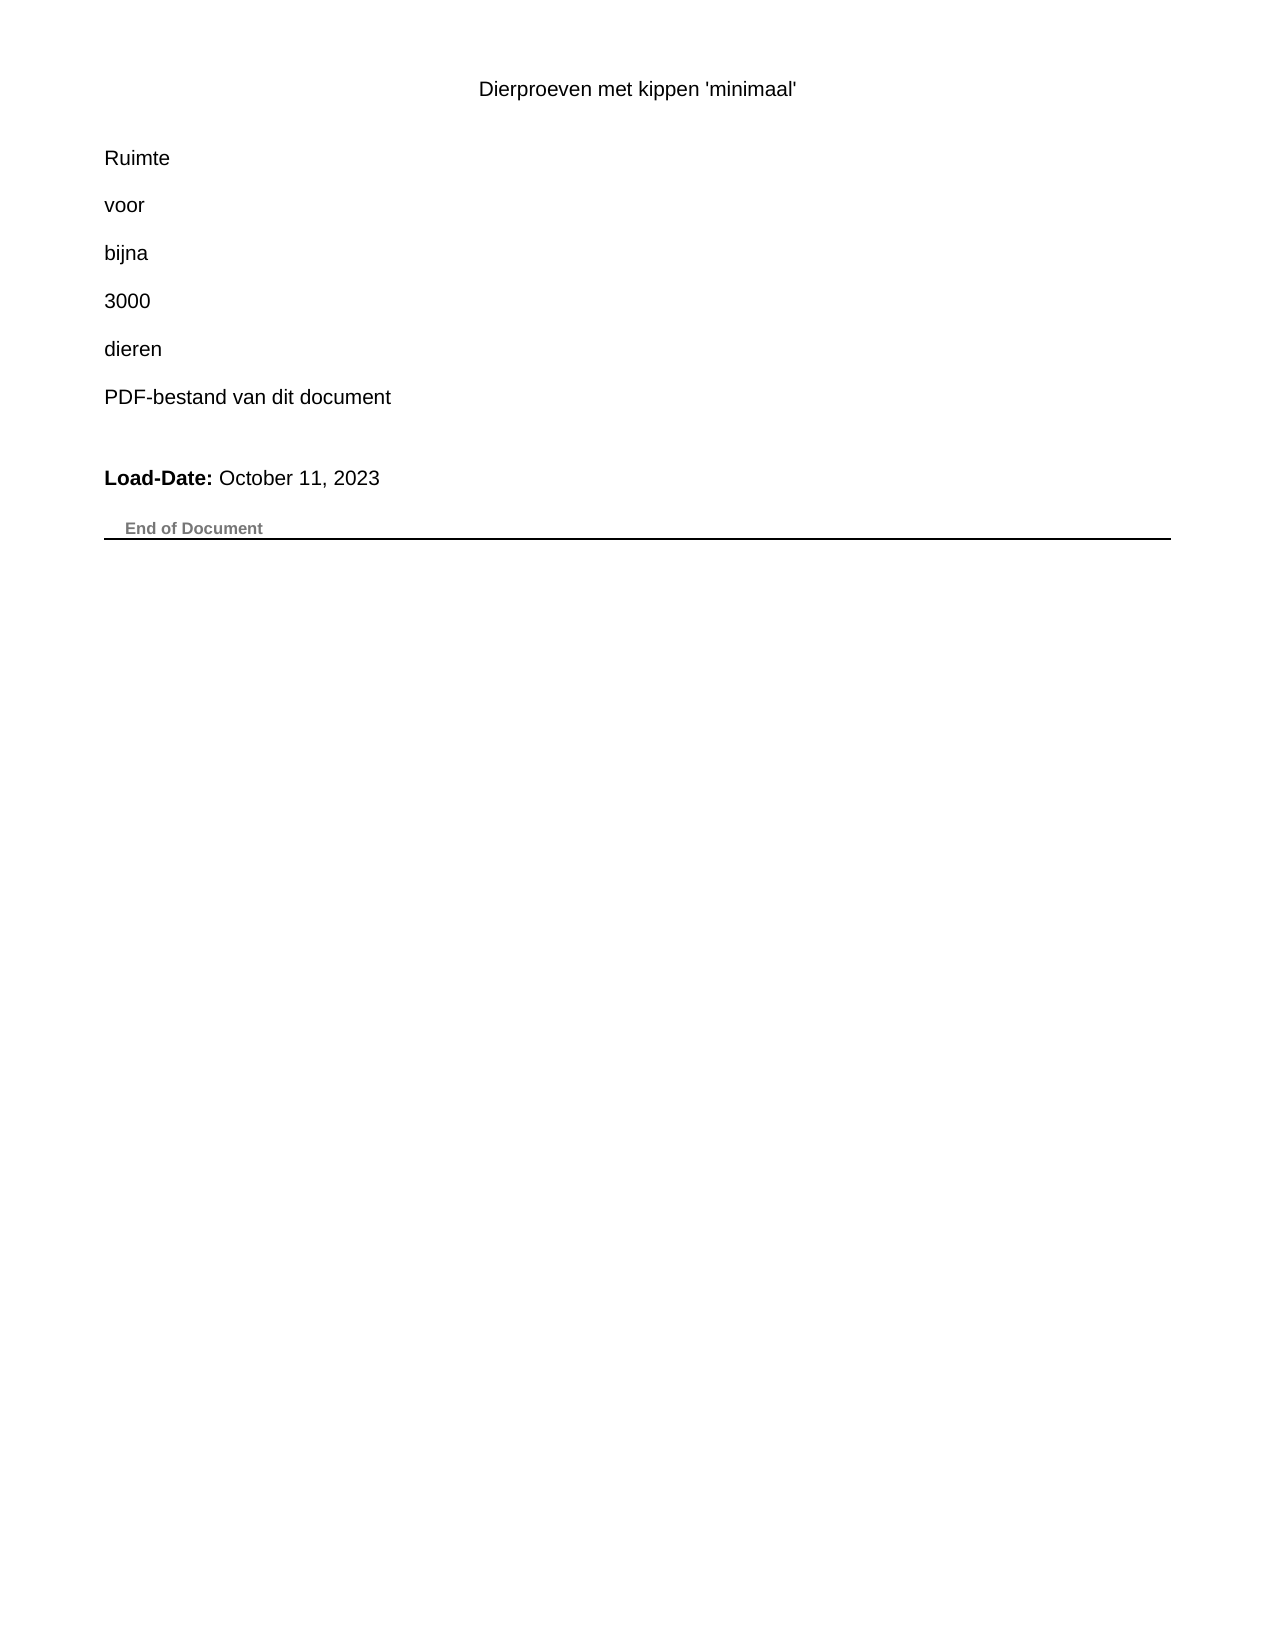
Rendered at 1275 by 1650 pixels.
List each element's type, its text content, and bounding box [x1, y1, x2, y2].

text 3000 [104, 286, 1171, 313]
text Ruimte [104, 142, 1171, 169]
text bijna [104, 238, 1171, 265]
text voor [104, 190, 1171, 217]
text Load-Date: October 11, 2023 [104, 434, 1171, 490]
text dieren [104, 334, 1171, 361]
text PDF-bestand van dit document [104, 382, 1171, 409]
text End of Document [125, 518, 1171, 538]
